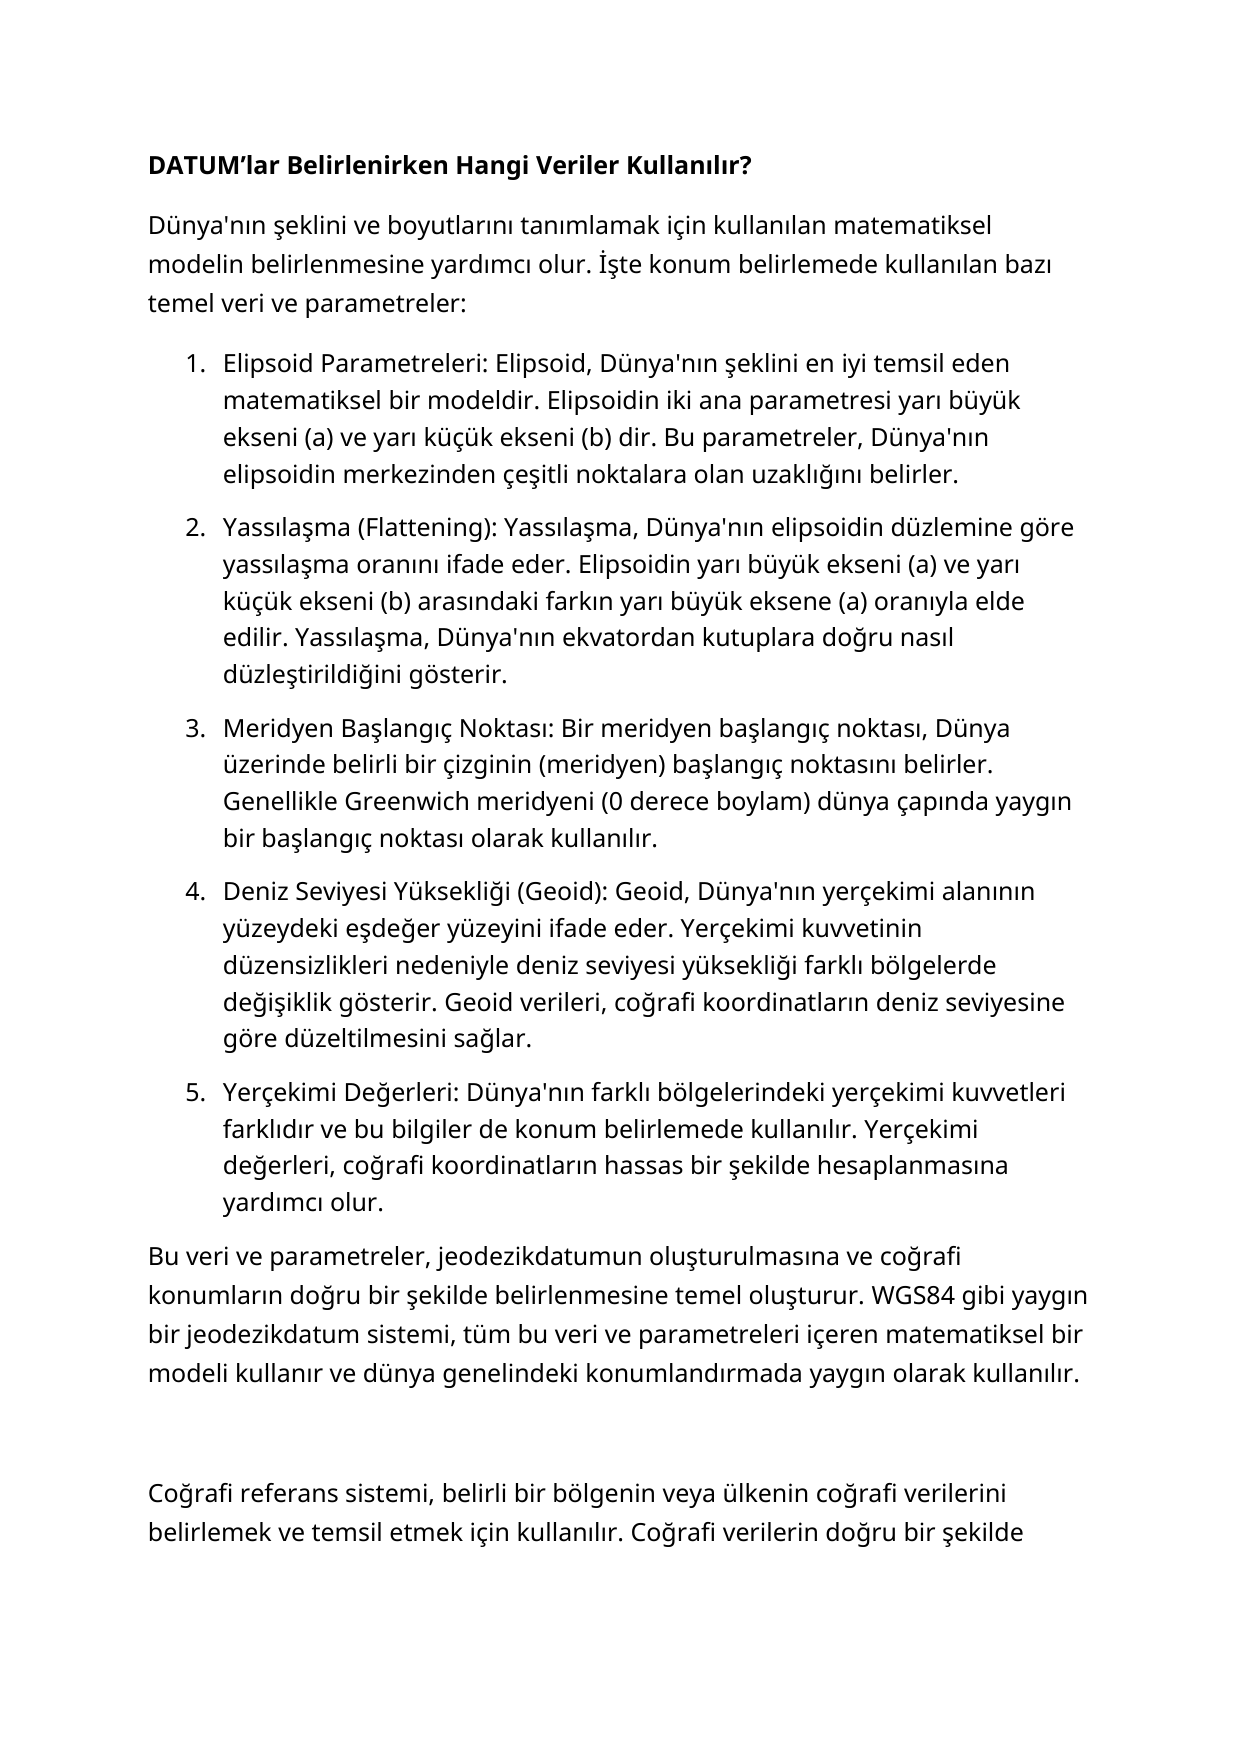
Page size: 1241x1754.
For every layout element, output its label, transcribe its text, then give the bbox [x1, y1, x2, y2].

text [148, 1476, 1093, 1549]
list Elipsoid Parametreleri: Elipsoid, Dünya'nın şeklini en iyi temsil eden matematiksel bir modeldir. Elipsoidin iki ana parametresi yarı büyük ekseni (a) ve yarı küçük ekseni (b) dir. Bu parametreler, Dünya'nın elipsoidin merkezinden çeşitli noktalara olan uzaklığını belirler. [185, 346, 1093, 490]
list Yerçekimi Değerleri: Dünya'nın farklı bölgelerindeki yerçekimi kuvvetleri farklıdır ve bu bilgiler de konum belirlemede kullanılır. Yerçekimi değerleri, coğrafi koordinatların hassas bir şekilde hesaplanmasına yardımcı olur. [185, 1074, 1093, 1219]
list Deniz Seviyesi Yüksekliği (Geoid): Geoid, Dünya'nın yerçekimi alanının yüzeydeki eşdeğer yüzeyini ifade eder. Yerçekimi kuvvetinin düzensizlikleri nedeniyle deniz seviyesi yüksekliği farklı bölgelerde değişiklik gösterir. Geoid verileri, coğrafi koordinatların deniz seviyesine göre düzeltilmesini sağlar. [185, 874, 1093, 1055]
list Meridyen Başlangıç Noktası: Bir meridyen başlangıç noktası, Dünya üzerinde belirli bir çizginin (meridyen) başlangıç noktasını belirler. Genellikle Greenwich meridyeni (0 derece boylam) dünya çapında yaygın bir başlangıç noktası olarak kullanılır. [185, 710, 1093, 854]
text DATUM’lar Belirlenirken Hangi Veriler Kullanılır? [148, 148, 1093, 182]
text Bu veri ve parametreler, jeodezikdatumun oluşturulmasına ve coğrafi konumların doğru bir şekilde belirlenmesine temel oluşturur. WGS84 gibi yaygın bir jeodezikdatum sistemi, tüm bu veri ve parametreleri içeren matematiksel bir modeli kullanır ve dünya genelindeki konumlandırmada yaygın olarak kullanılır. [148, 1238, 1093, 1390]
text Dünya'nın şeklini ve boyutlarını tanımlamak için kullanılan matematiksel modelin belirlenmesine yardımcı olur. İşte konum belirlemede kullanılan bazı temel veri ve parametreler: [148, 208, 1093, 320]
list Yassılaşma (Flattening): Yassılaşma, Dünya'nın elipsoidin düzlemine göre yassılaşma oranını ifade eder. Elipsoidin yarı büyük ekseni (a) ve yarı küçük ekseni (b) arasındaki farkın yarı büyük eksene (a) oranıyla elde edilir. Yassılaşma, Dünya'nın ekvatordan kutuplara doğru nasıl düzleştirildiğini gösterir. [185, 510, 1093, 691]
